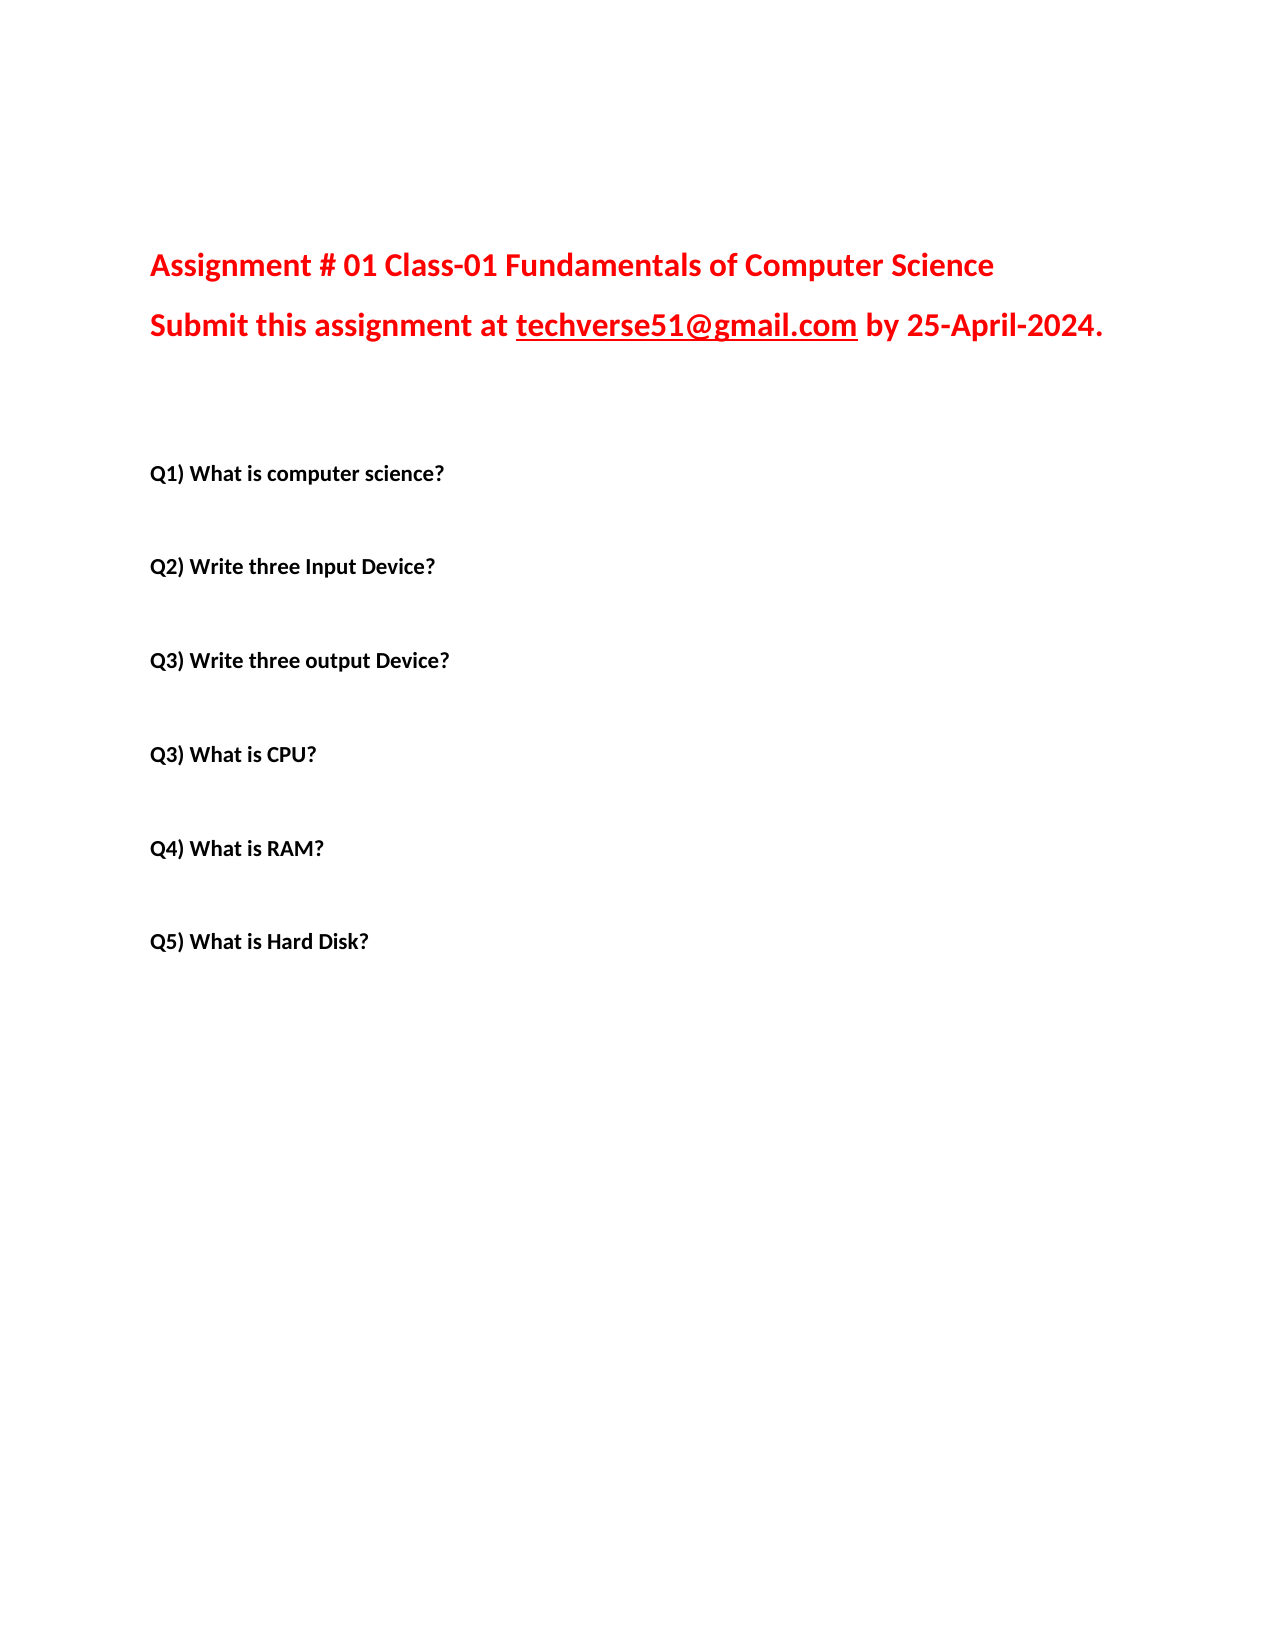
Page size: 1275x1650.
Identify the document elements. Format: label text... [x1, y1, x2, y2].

text Q5) What is Hard Disk? [150, 927, 1125, 956]
text Submit this assignment at techverse51@gmail.com by 25-April-2024. [150, 304, 1125, 345]
text Q4) What is RAM? [150, 834, 1125, 862]
text Q1) What is computer science? [150, 459, 1125, 487]
text Q3) What is CPU? [150, 740, 1125, 768]
text Q2) Write three Input Device? [150, 552, 1125, 581]
text Q3) Write three output Device? [150, 646, 1125, 674]
text Assignment # 01 Class-01 Fundamentals of Computer Science [150, 244, 1125, 284]
